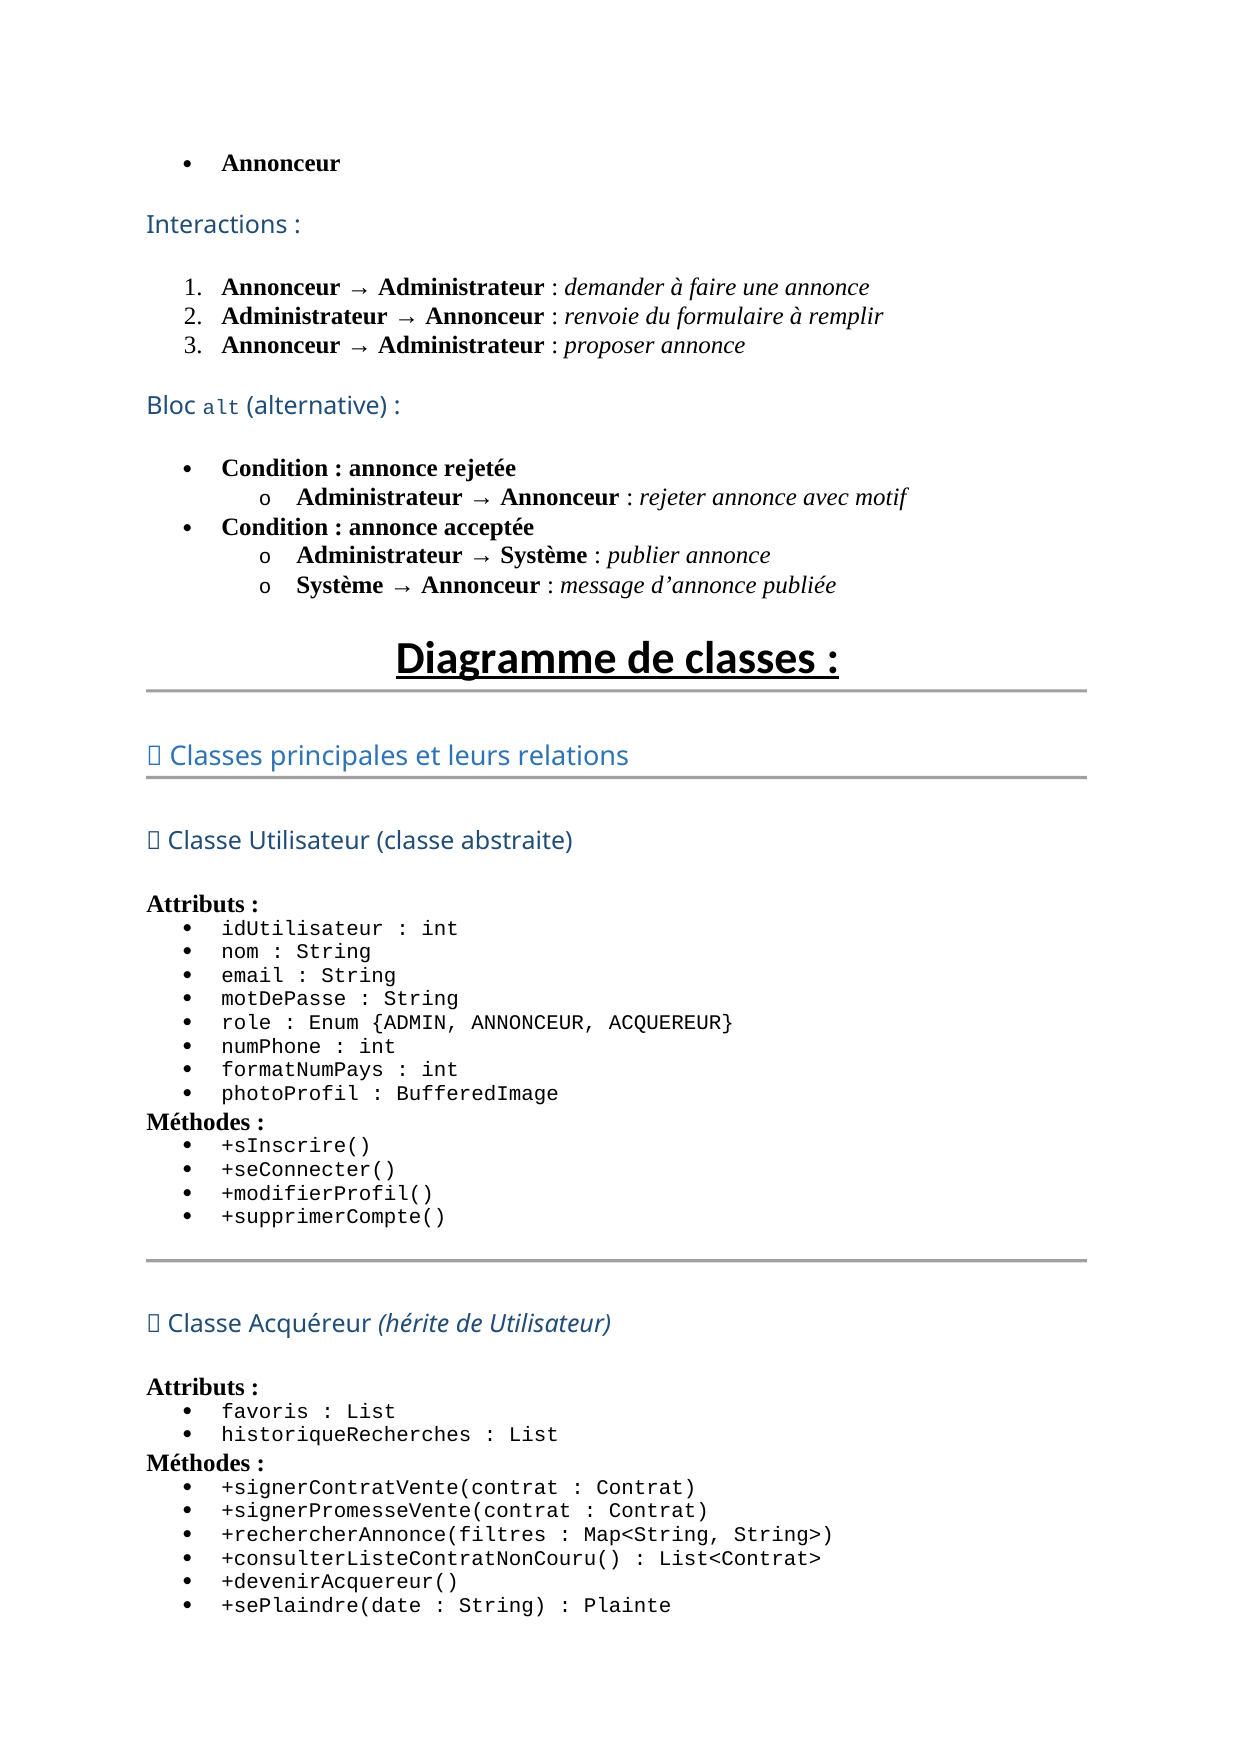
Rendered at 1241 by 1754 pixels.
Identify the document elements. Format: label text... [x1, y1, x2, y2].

subtitle ✅ Classe Acquéreur (hérite de Utilisateur) [146, 1306, 1087, 1340]
list +sePlaindre(date : String) : Plainte [183, 1595, 1087, 1619]
list favoris : List [183, 1401, 1087, 1424]
list formatNumPays : int [183, 1059, 1087, 1083]
list Annonceur → Administrateur : demander à faire une annonce [183, 272, 1087, 301]
text Diagramme de classes : [147, 629, 1087, 685]
list +consulterListeContratNonCouru() : List<Contrat> [183, 1548, 1087, 1571]
subtitle 🔷 Classes principales et leurs relations [146, 736, 1087, 773]
list +supprimerCompte() [183, 1206, 1087, 1230]
list Annonceur [183, 148, 1087, 177]
subtitle Bloc alt (alternative) : [146, 388, 1087, 422]
list motDePasse : String [183, 988, 1087, 1012]
subtitle ✅ Classe Utilisateur (classe abstraite) [146, 823, 1087, 857]
text Méthodes : [146, 1107, 1087, 1135]
list historiqueRecherches : List [183, 1424, 1087, 1448]
list +signerContratVente(contrat : Contrat) [183, 1477, 1087, 1500]
list +rechercherAnnonce(filtres : Map<String, String>) [183, 1524, 1087, 1548]
list role : Enum {ADMIN, ANNONCEUR, ACQUEREUR} [183, 1012, 1087, 1036]
list nom : String [183, 941, 1087, 965]
list Annonceur → Administrateur : proposer annonce [183, 330, 1087, 358]
text Méthodes : [146, 1448, 1087, 1477]
list +modifierProfil() [183, 1183, 1087, 1206]
list +sInscrire() [183, 1135, 1087, 1159]
list Condition : annonce rejetée [183, 453, 1087, 482]
list Administrateur → Système : publier annonce [258, 541, 1087, 570]
list idUtilisateur : int [183, 917, 1087, 941]
list +seConnecter() [183, 1159, 1087, 1183]
text Attributs : [146, 889, 1087, 917]
list photoProfil : BufferedImage [183, 1083, 1087, 1107]
list Administrateur → Annonceur : rejeter annonce avec motif [258, 482, 1087, 512]
list +devenirAcquereur() [183, 1571, 1087, 1595]
subtitle Interactions : [146, 206, 1087, 240]
list Administrateur → Annonceur : renvoie du formulaire à remplir [183, 301, 1087, 330]
list email : String [183, 965, 1087, 988]
list numPhone : int [183, 1036, 1087, 1059]
list Condition : annonce acceptée [183, 512, 1087, 541]
list +signerPromesseVente(contrat : Contrat) [183, 1500, 1087, 1524]
list Système → Annonceur : message d’annonce publiée [258, 570, 1087, 600]
text Attributs : [146, 1372, 1087, 1401]
